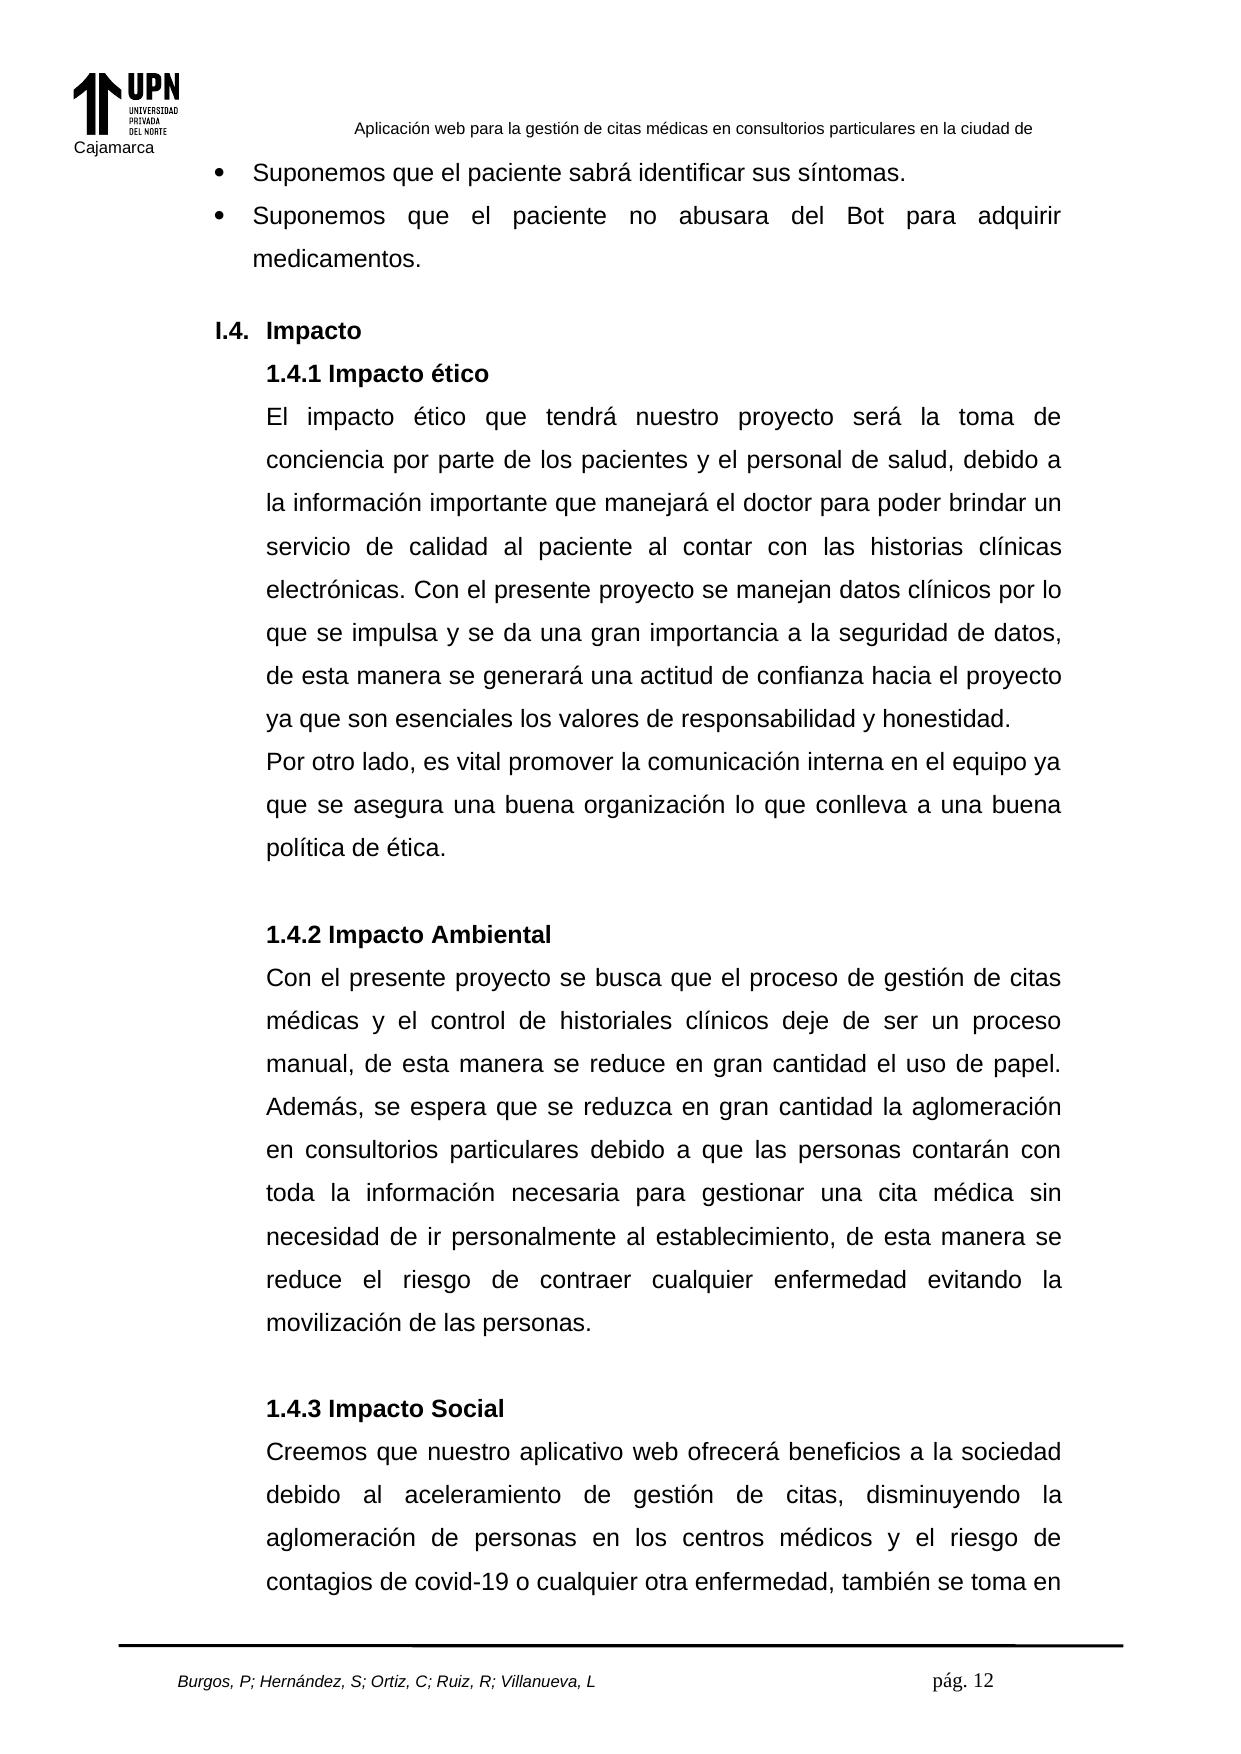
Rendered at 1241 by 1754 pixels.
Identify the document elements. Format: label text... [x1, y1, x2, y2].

list 1.4.2 Impacto Ambiental [266, 919, 1063, 948]
list Impacto [215, 316, 1063, 344]
list 1.4.1 Impacto ético [266, 359, 1063, 388]
list Por otro lado, es vital promover la comunicación interna en el equipo ya que se asegura una buena organización lo que conlleva a una buena política de ética. [266, 747, 1063, 862]
list Suponemos que el paciente no abusara del Bot para adquirir medicamentos. [215, 201, 1063, 273]
list Con el presente proyecto se busca que el proceso de gestión de citas médicas y el control de historiales clínicos deje de ser un proceso manual, de esta manera se reduce en gran cantidad el uso de papel. Además, se espera que se reduzca en gran cantidad la aglomeración en consultorios particulares debido a que las personas contarán con toda la información necesaria para gestionar una cita médica sin necesidad de ir personalmente al establecimiento, de esta manera se reduce el riesgo de contraer cualquier enfermedad evitando la movilización de las personas. [266, 963, 1063, 1336]
list El impacto ético que tendrá nuestro proyecto será la toma de conciencia por parte de los pacientes y el personal de salud, debido a la información importante que manejará el doctor para poder brindar un servicio de calidad al paciente al contar con las historias clínicas electrónicas. Con el presente proyecto se manejan datos clínicos por lo que se impulsa y se da una gran importancia a la seguridad de datos, de esta manera se generará una actitud de confianza hacia el proyecto ya que son esenciales los valores de responsabilidad y honestidad. [266, 402, 1063, 733]
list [266, 1437, 1063, 1595]
list 1.4.3 Impacto Social [266, 1394, 1063, 1423]
list Suponemos que el paciente sabrá identificar sus síntomas. [215, 157, 1063, 186]
picture [73, 73, 179, 135]
